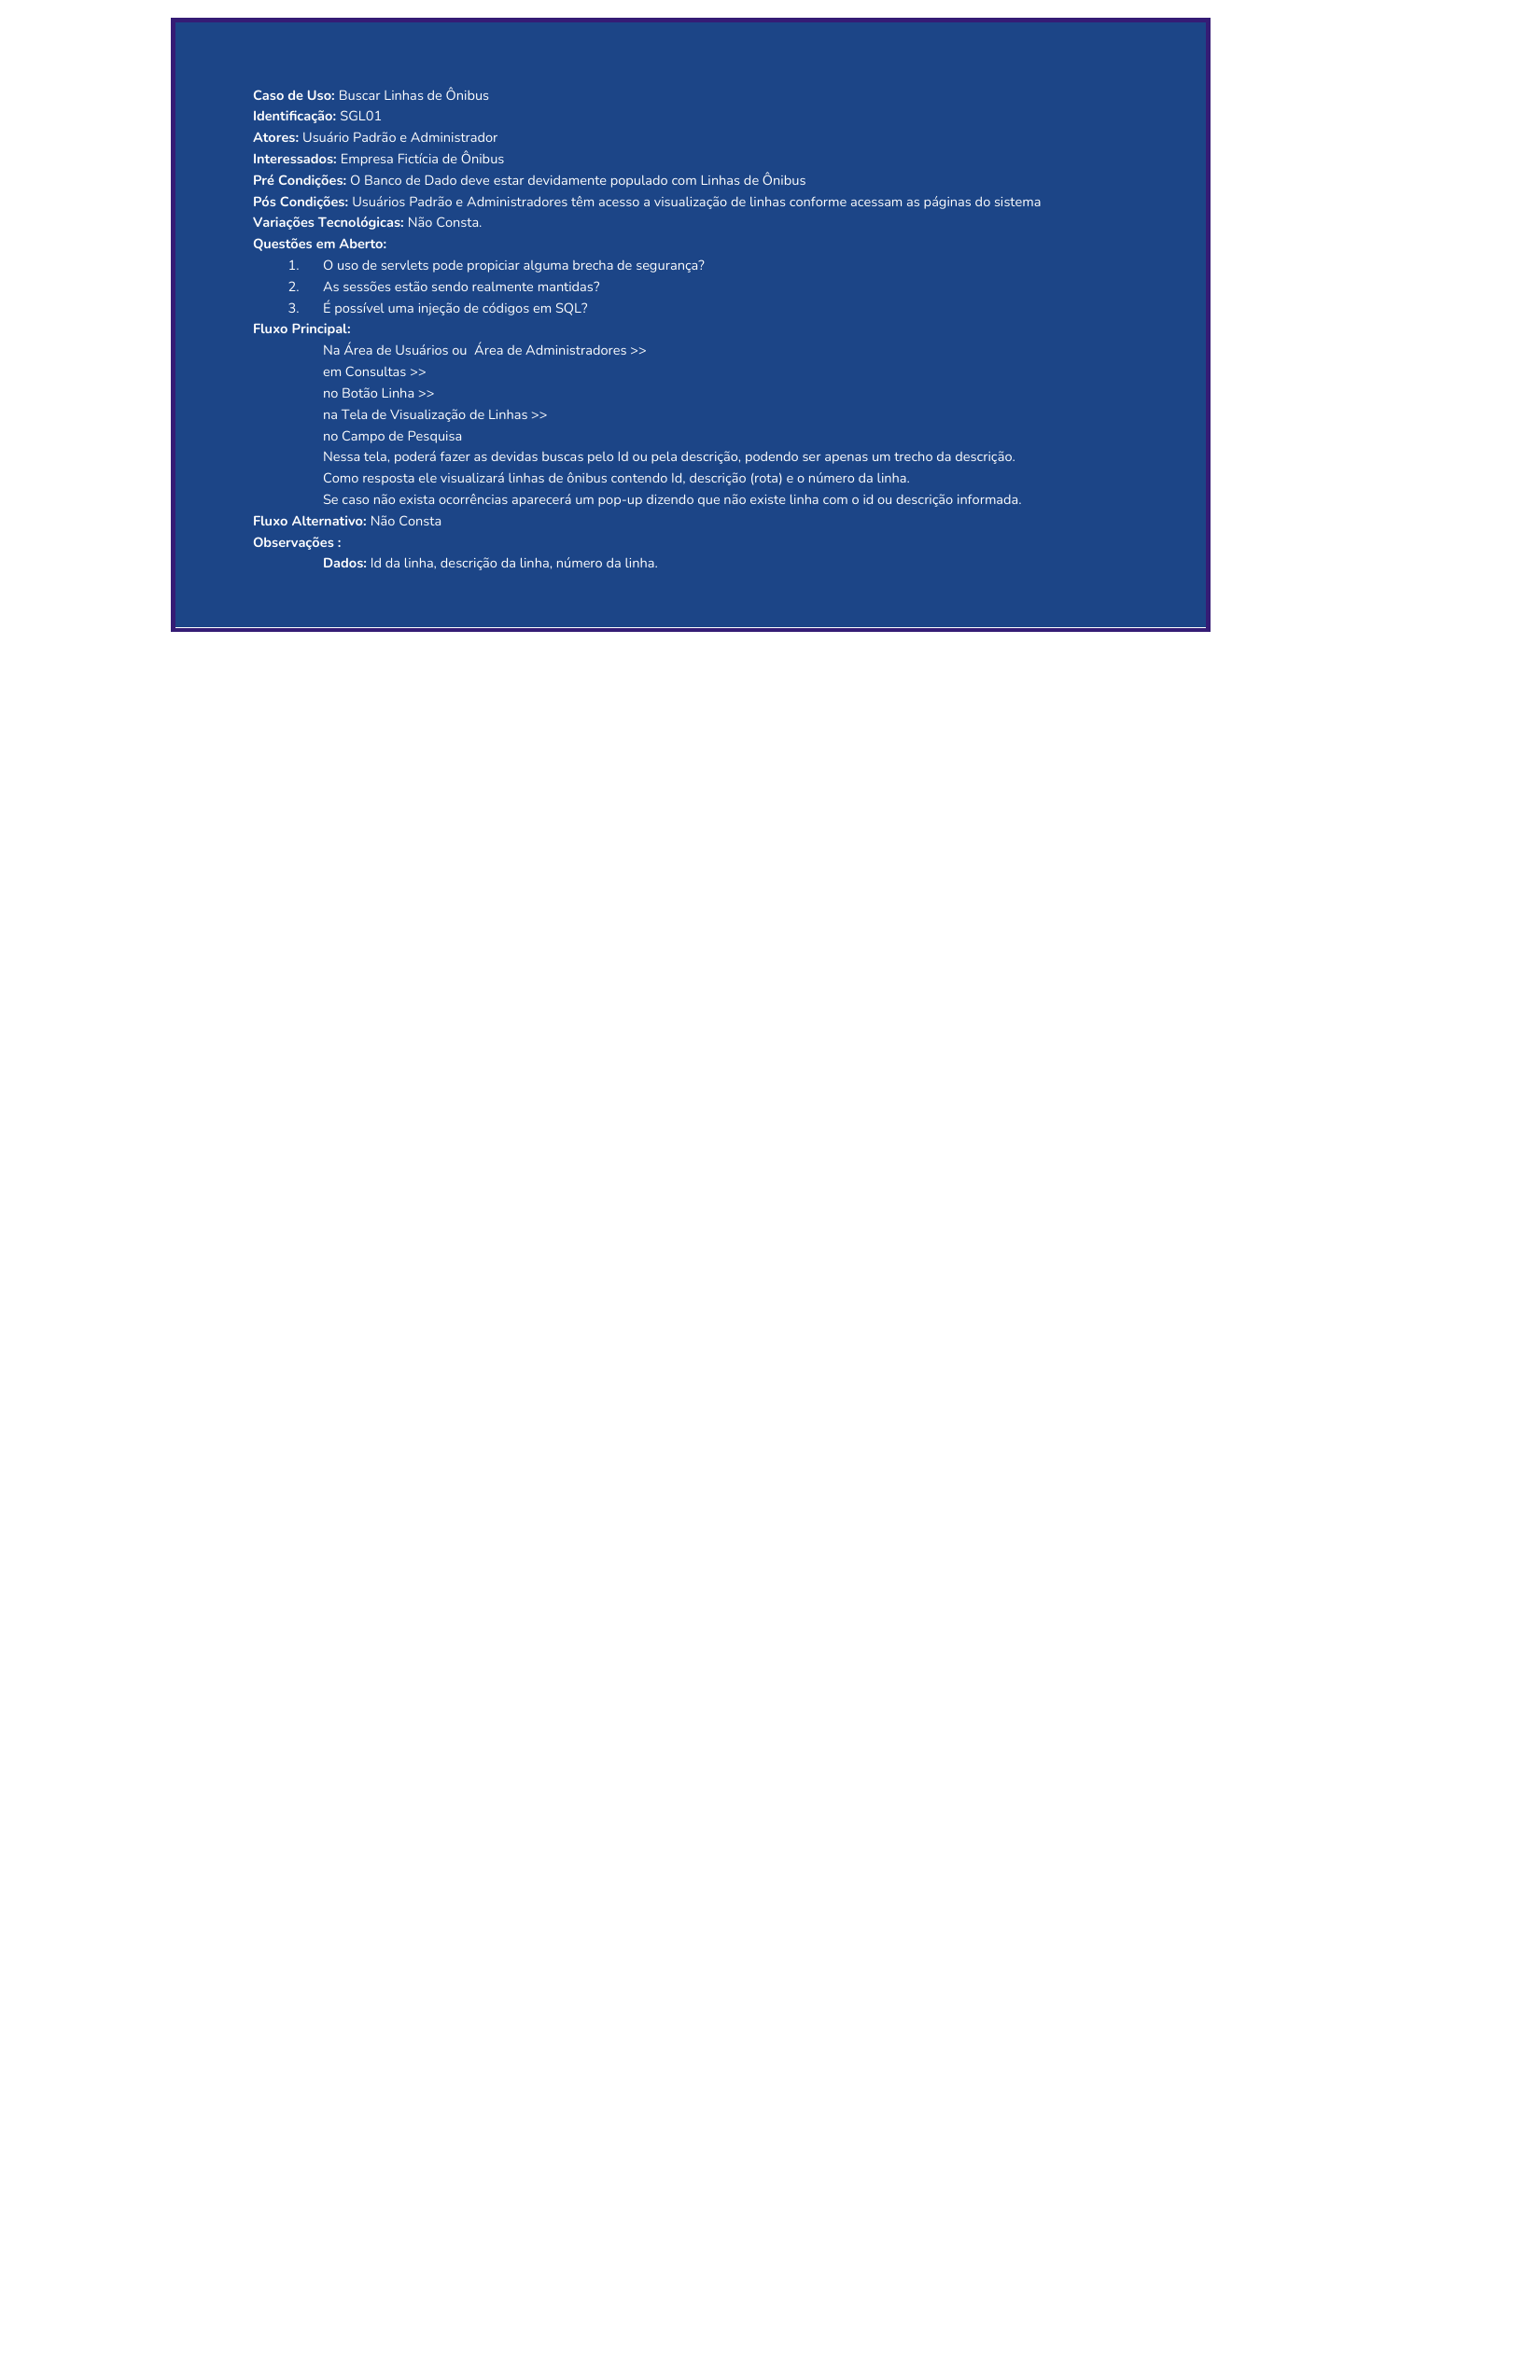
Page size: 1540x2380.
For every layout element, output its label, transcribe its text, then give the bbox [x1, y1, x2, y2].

table_header Caso de Uso: Buscar Linhas de Ônibus Identificação: SGL01 Atores: Usuário Padrão e Administrador Interessados: Empresa Fictícia de Ônibus Pré Condições: O Banco de Dado deve estar devidamente populado com Linhas de Ônibus Pós Condições: Usuários Padrão e Administradores têm acesso a visualização de linhas conforme acessam as páginas do sistema Variações Tecnológicas: Não Consta. Questões em Aberto: O uso de servlets pode propiciar alguma brecha de segurança? As sessões estão sendo realmente mantidas? É possível uma injeção de códigos em SQL? Fluxo Principal: Na Área de Usuários ou Área de Administradores >> em Consultas >> no Botão Linha >> na Tela de Visualização de Linhas >> no Campo de Pesquisa Nessa tela, poderá fazer as devidas buscas pelo Id ou pela descrição, podendo ser apenas um trecho da descrição. Como resposta ele visualizará linhas de ônibus contendo Id, descrição (rota) e o número da linha. Se caso não exista ocorrências aparecerá um pop-up dizendo que não existe linha com o id ou descrição informada. Fluxo Alternativo: Não Consta Observações : Dados: Id da linha, descrição da linha, número da linha. [175, 22, 1206, 627]
